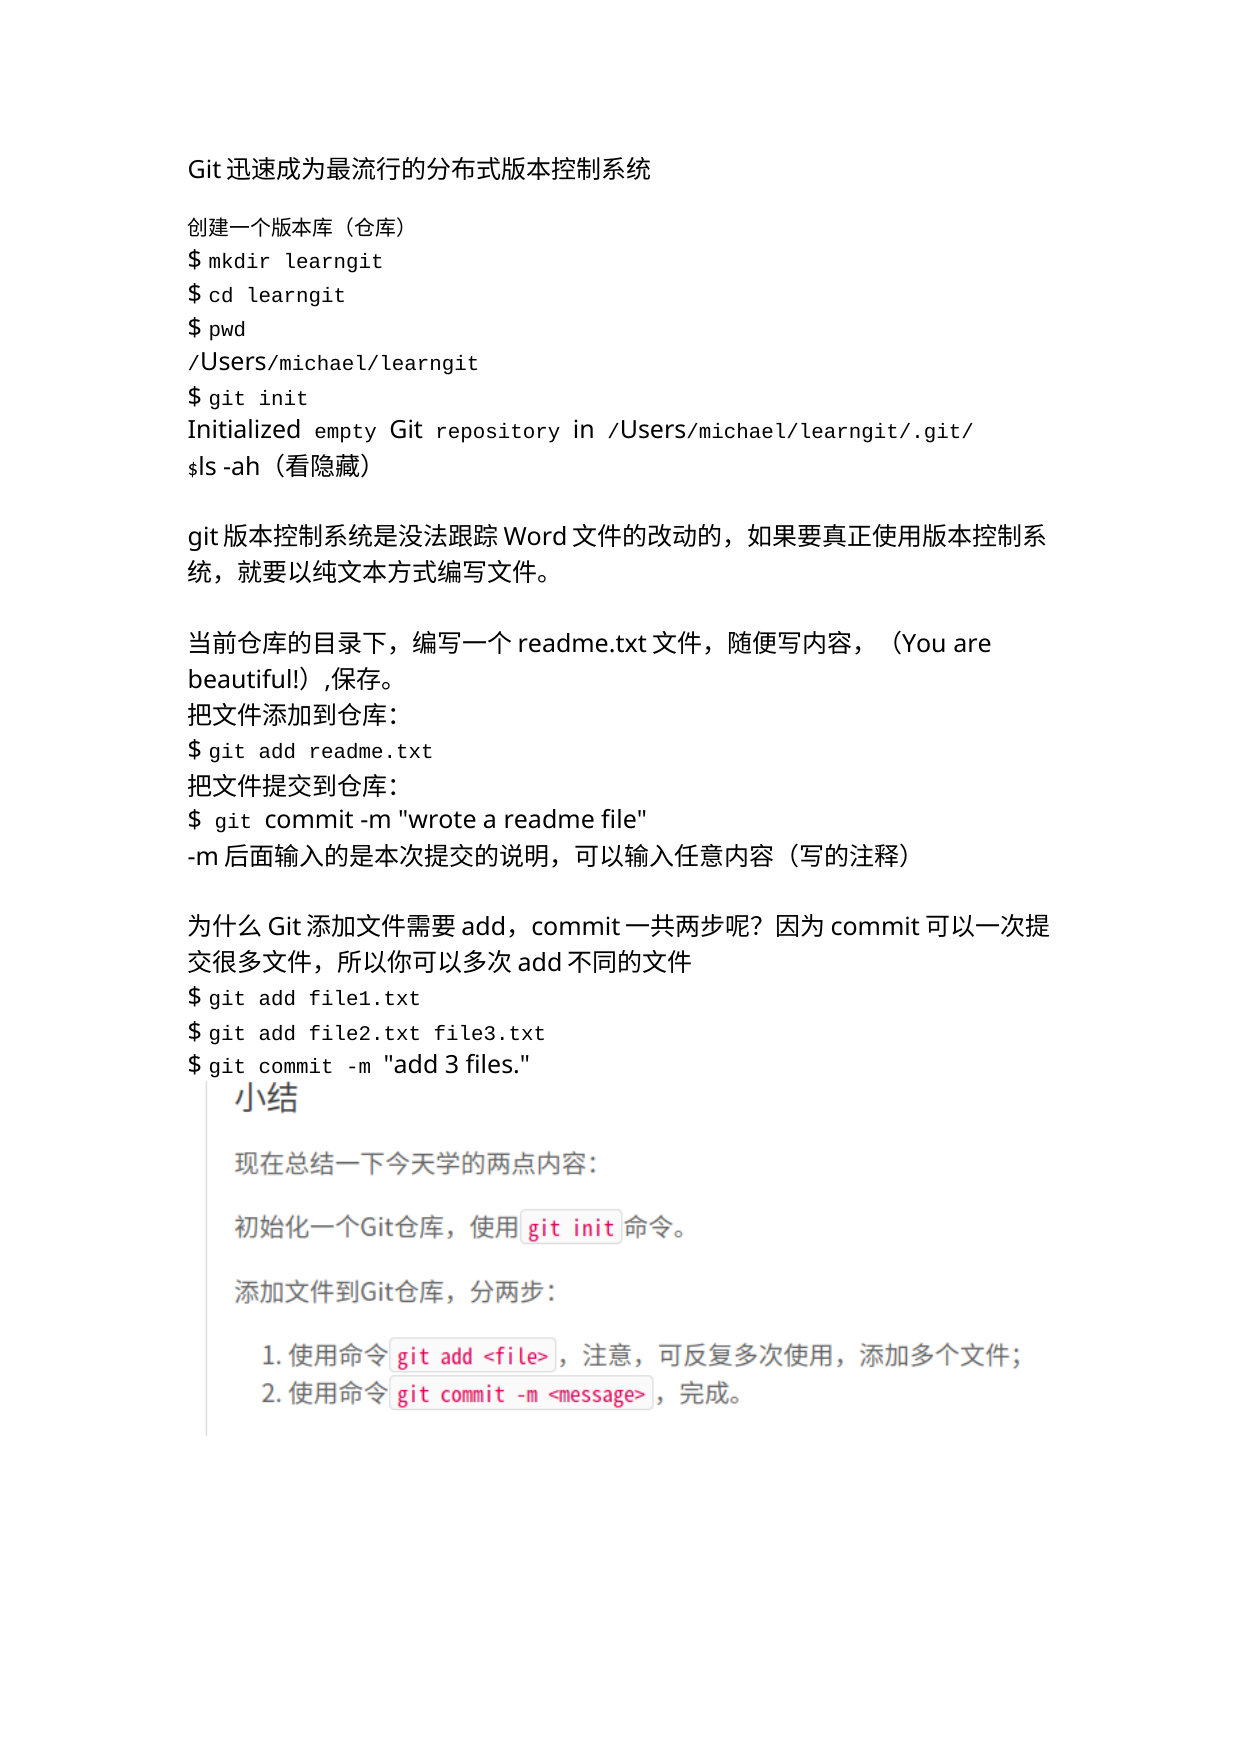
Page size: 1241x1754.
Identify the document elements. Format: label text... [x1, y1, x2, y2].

text $ git add file1.txt [187, 979, 1053, 1013]
text $ cd learngit [187, 276, 1053, 310]
text 为什么Git添加文件需要add，commit一共两步呢？因为commit可以一次提交很多文件，所以你可以多次add不同的文件 [187, 907, 1053, 979]
text 创建一个版本库（仓库） [187, 212, 1053, 242]
text Initialized empty Git repository in /Users/michael/learngit/.git/ [187, 412, 1053, 446]
text $ls -ah（看隐藏） [187, 446, 1053, 482]
text $ git add file2.txt file3.txt [187, 1013, 1053, 1047]
text /Users/michael/learngit [187, 344, 1053, 378]
text 把文件提交到仓库： [187, 766, 1053, 802]
text $ git init [187, 378, 1053, 412]
text $ pwd [187, 310, 1053, 344]
text $ git add readme.txt [187, 732, 1053, 766]
text git版本控制系统是没法跟踪Word文件的改动的，如果要真正使用版本控制系统，就要以纯文本方式编写文件。 [187, 517, 1053, 589]
text $ git commit -m "add 3 files." [187, 1047, 1053, 1081]
picture [187, 1081, 1053, 1436]
text -m后面输入的是本次提交的说明，可以输入任意内容（写的注释） [187, 836, 1053, 872]
text Git迅速成为最流行的分布式版本控制系统 [187, 150, 1053, 186]
text 当前仓库的目录下，编写一个readme.txt文件，随便写内容，（You are beautiful!）,保存。 [187, 623, 1053, 696]
text $ mkdir learngit [187, 242, 1053, 276]
text 把文件添加到仓库： [187, 696, 1053, 732]
text $ git commit -m "wrote a readme file" [187, 802, 1053, 836]
